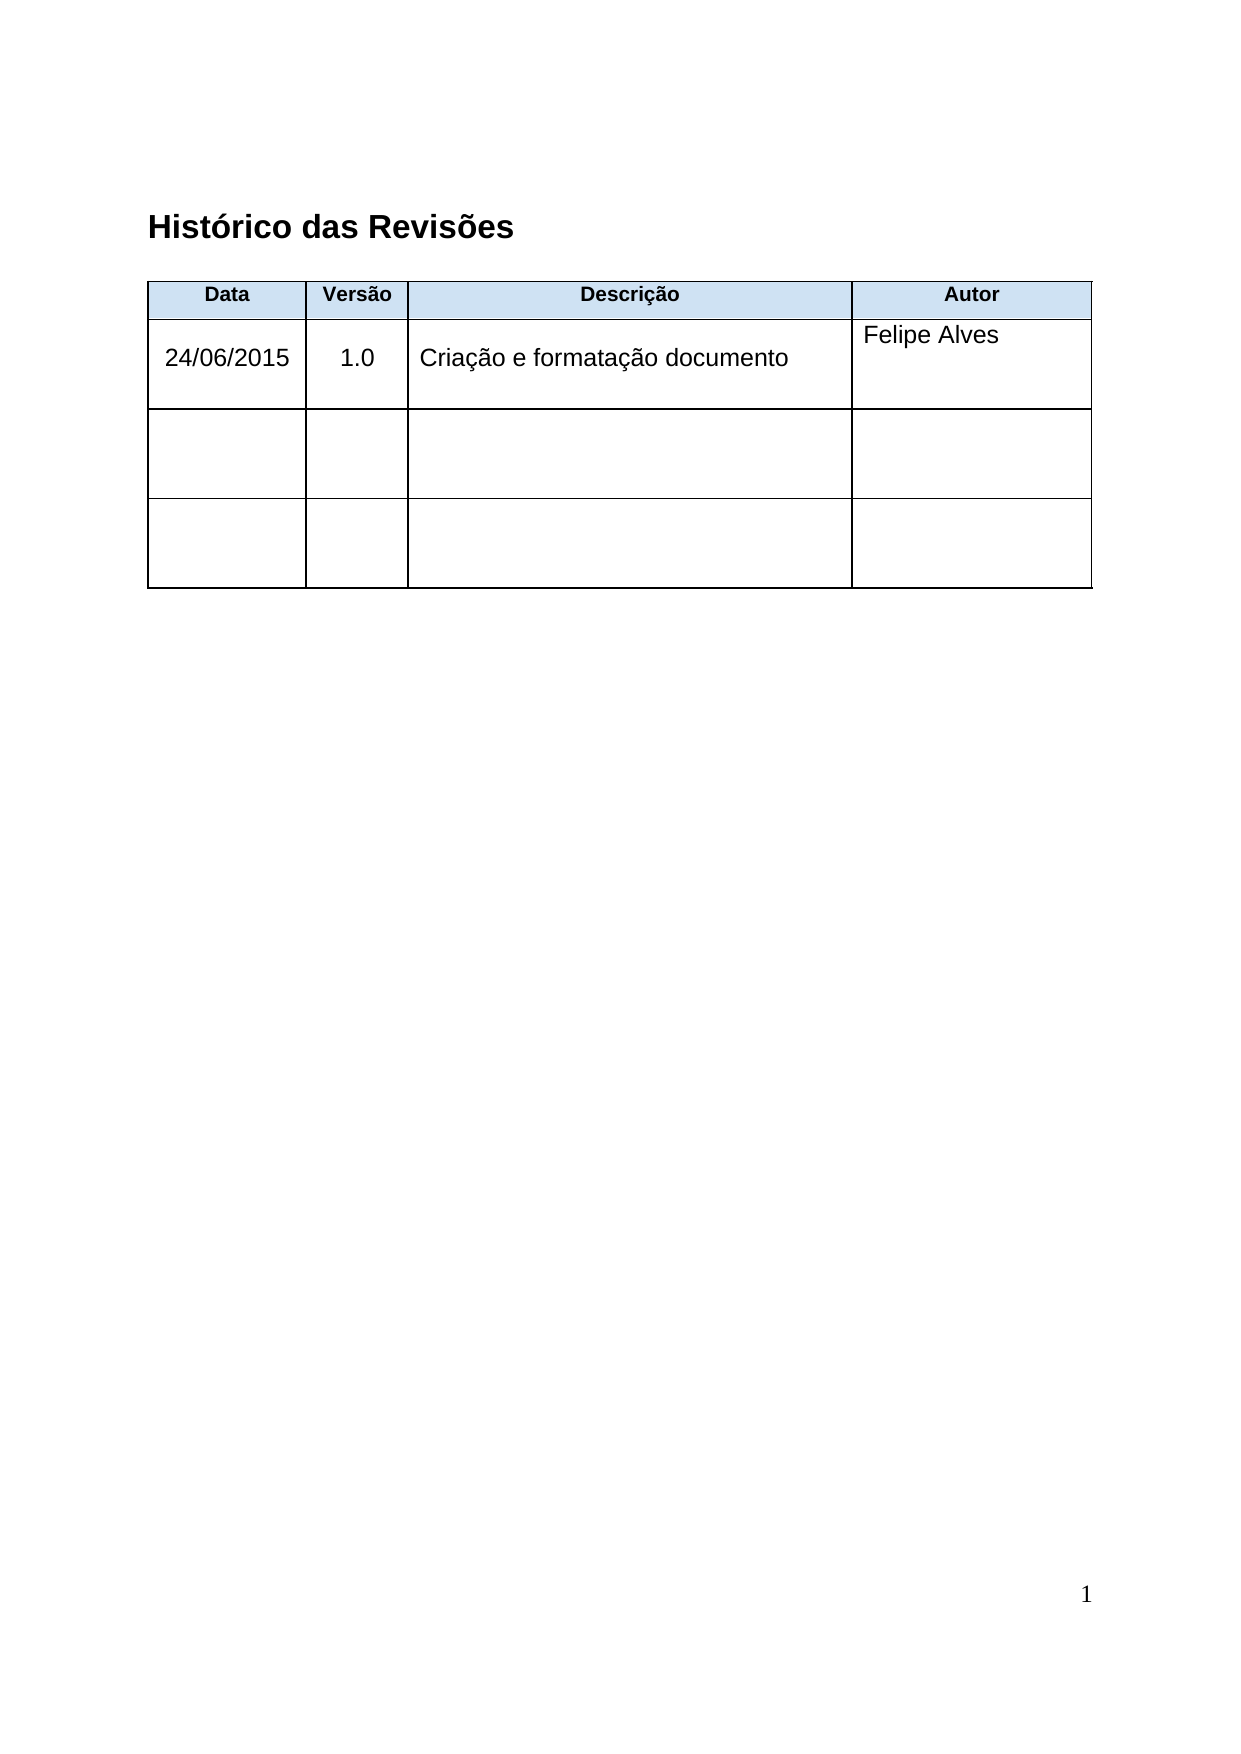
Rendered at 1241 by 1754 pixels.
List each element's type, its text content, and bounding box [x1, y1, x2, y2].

table_cell [149, 410, 305, 498]
table_header Data [149, 282, 305, 318]
table_header Descrição [409, 282, 851, 318]
table_header Versão [307, 282, 407, 318]
table_cell [853, 410, 1091, 498]
table_cell Criação e formatação documento [409, 320, 851, 408]
table_cell [307, 499, 407, 587]
table_cell [409, 410, 851, 498]
table_cell [149, 499, 305, 587]
text Histórico das Revisões [148, 208, 1092, 246]
table_cell 24/06/2015 [149, 320, 305, 408]
table_cell [307, 410, 407, 498]
table_cell [853, 499, 1091, 587]
table_cell Felipe Alves [853, 320, 1091, 408]
table_header Autor [853, 282, 1091, 318]
table_cell [409, 499, 851, 587]
table_cell 1.0 [307, 320, 407, 408]
